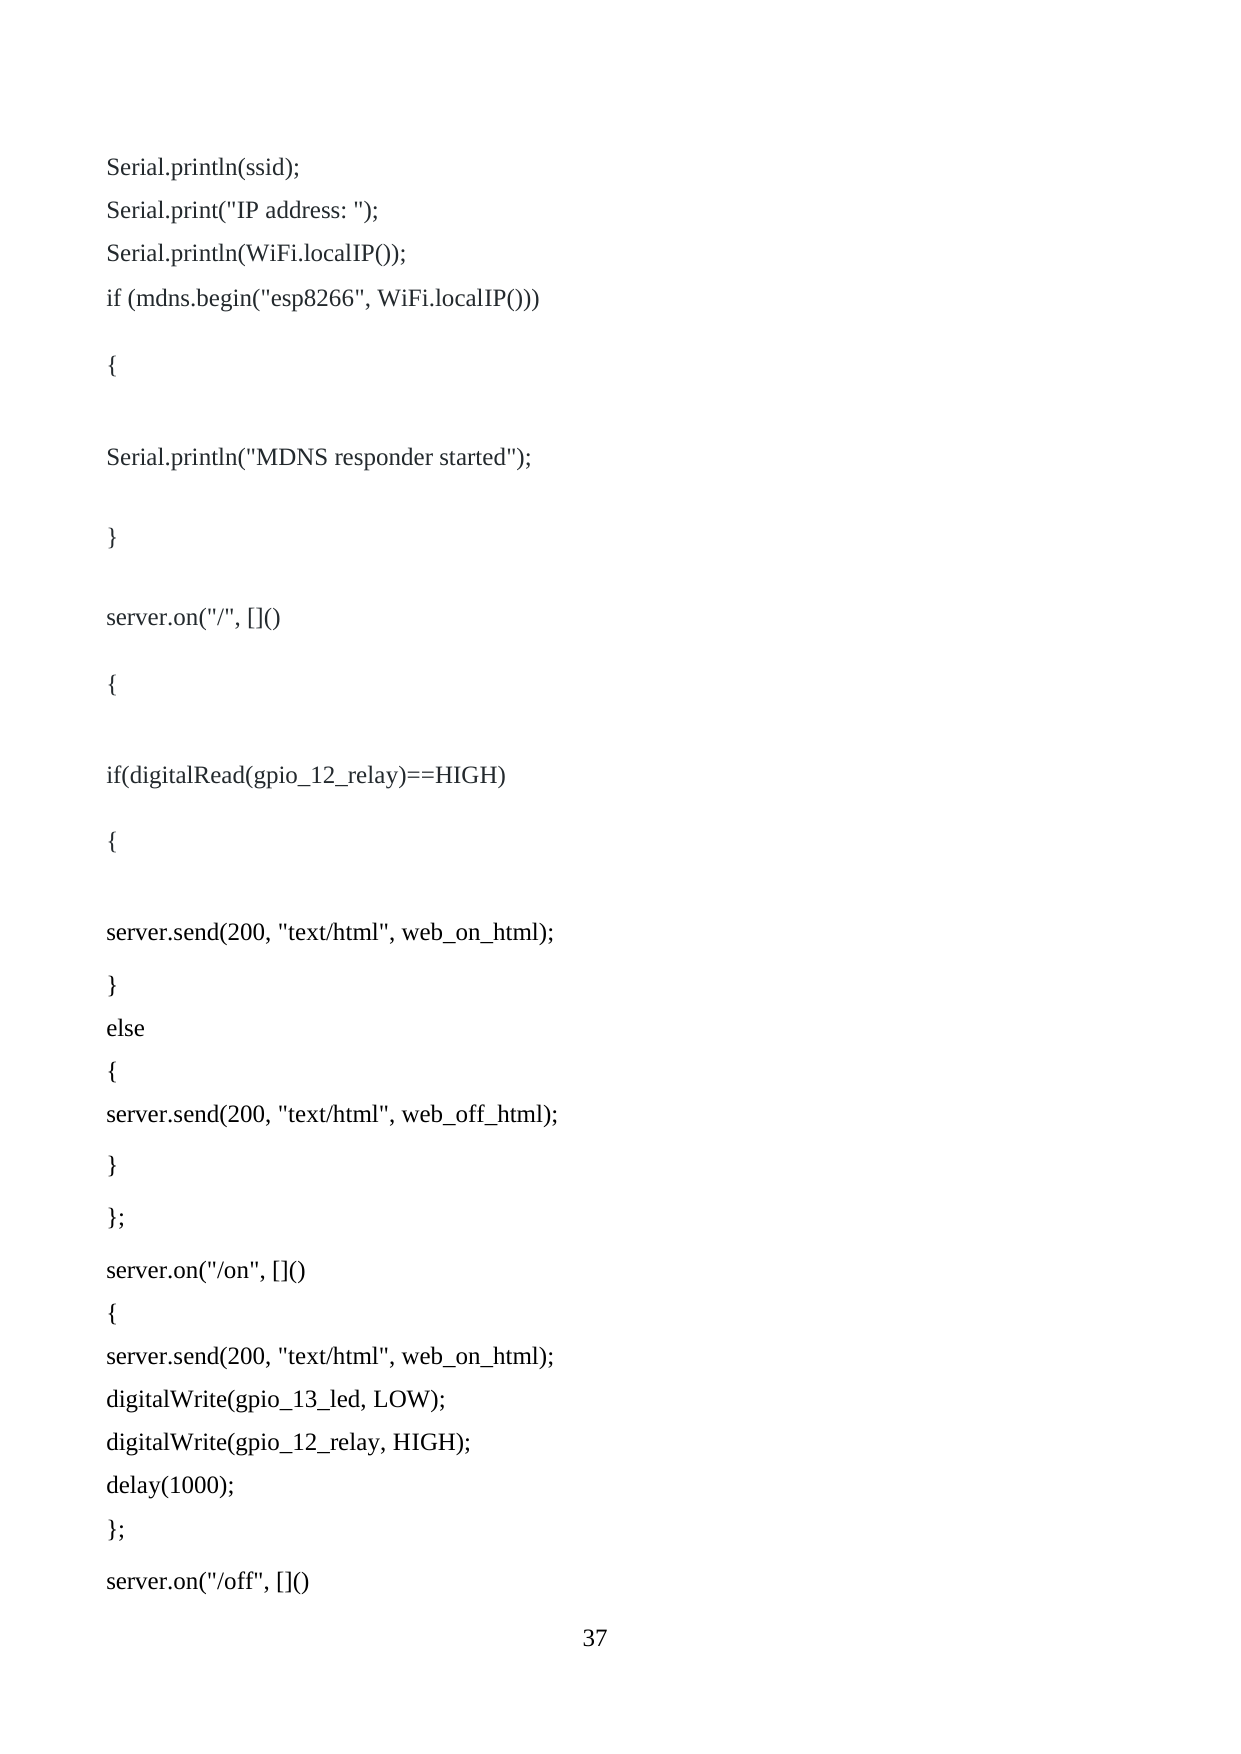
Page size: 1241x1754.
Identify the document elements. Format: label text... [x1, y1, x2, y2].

text server.send(200, "text/html", web_off_html); [106, 1099, 1065, 1128]
text } [106, 1150, 1065, 1178]
text } [106, 522, 1065, 550]
text server.on("/off", []() [106, 1566, 1065, 1595]
text server.send(200, "text/html", web_on_html); digitalWrite(gpio_13_led, LOW); digitalWrite(gpio_12_relay, HIGH); delay(1000); [106, 1341, 557, 1499]
text { [106, 1298, 1065, 1327]
text else [106, 1013, 1065, 1041]
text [106, 152, 446, 267]
text { [106, 669, 1065, 698]
text { [106, 350, 1065, 379]
text }; [106, 1202, 1065, 1231]
text }; [106, 1514, 1065, 1542]
text server.on("/", []() [106, 602, 1065, 630]
text Serial.println("MDNS responder started"); [106, 442, 1065, 471]
text server.send(200, "text/html", web_on_html); [106, 917, 1065, 946]
text if(digitalRead(gpio_12_relay)==HIGH) [106, 761, 1065, 789]
text server.on("/on", []() [106, 1255, 1065, 1284]
text if (mdns.begin("esp8266", WiFi.localIP())) [106, 283, 1065, 312]
text { [106, 826, 1065, 854]
text { [106, 1056, 1065, 1085]
text } [106, 970, 1065, 998]
